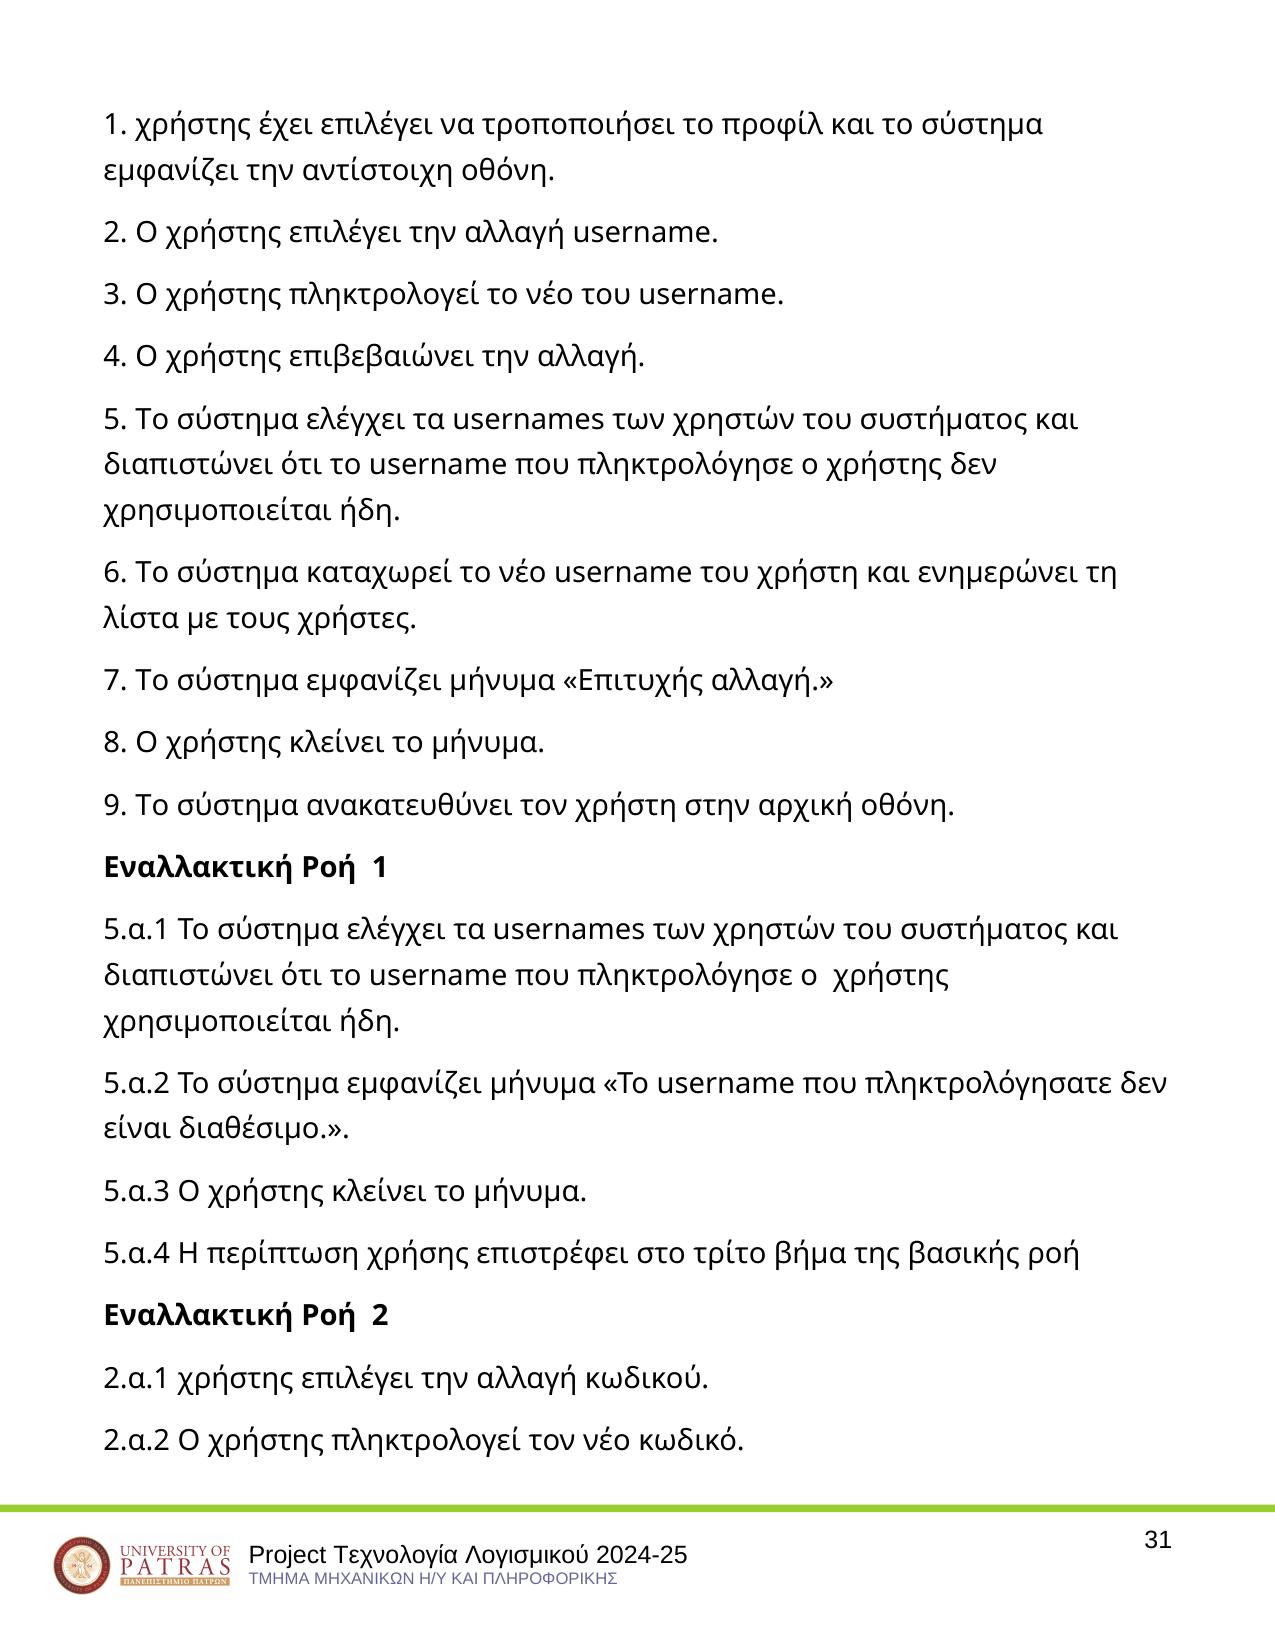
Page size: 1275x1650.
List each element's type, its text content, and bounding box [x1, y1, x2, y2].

text 4. Ο χρήστης επιβεβαιώνει την αλλαγή. [103, 336, 1172, 375]
text 5.α.3 Ο χρήστης κλείνει το μήνυμα. [103, 1170, 1172, 1210]
text 5.α.4 Η περίπτωση χρήσης επιστρέφει στο τρίτο βήμα της βασικής ροή [103, 1232, 1172, 1272]
text 6. Το σύστημα καταχωρεί το νέο username του χρήστη και ενημερώνει τη λίστα με τους χρήστες. [103, 551, 1172, 637]
text 3. Ο χρήστης πληκτρολογεί το νέο του username. [103, 273, 1172, 313]
text 2. Ο χρήστης επιλέγει την αλλαγή username. [103, 211, 1172, 251]
text 5.α.1 Το σύστημα ελέγχει τα usernames των χρηστών του συστήματος και διαπιστώνει ότι το username που πληκτρολόγησε o χρήστης χρησιμοποιείται ήδη. [103, 908, 1172, 1039]
text Εναλλακτική Ροή 1 [103, 846, 1172, 886]
text 2.α.2 Ο χρήστης πληκτρολογεί τον νέο κωδικό. [103, 1419, 1172, 1459]
text 5.α.2 Το σύστημα εμφανίζει μήνυμα «Το username που πληκτρολόγησατε δεν είναι διαθέσιμο.». [103, 1062, 1172, 1147]
text 9. Το σύστημα ανακατευθύνει τον χρήστη στην αρχική οθόνη. [103, 784, 1172, 824]
text Εναλλακτική Ροή 2 [103, 1294, 1172, 1334]
text 5. Το σύστημα ελέγχει τα usernames των χρηστών του συστήματος και διαπιστώνει ότι το username που πληκτρολόγησε ο χρήστης δεν χρησιμοποιείται ήδη. [103, 398, 1172, 529]
text 8. Ο χρήστης κλείνει το μήνυμα. [103, 722, 1172, 761]
text 7. Το σύστημα εμφανίζει μήνυμα «Επιτυχής αλλαγή.» [103, 659, 1172, 699]
picture [48, 1532, 235, 1600]
text 1. χρήστης έχει επιλέγει να τροποποιήσει το προφίλ και το σύστημα εμφανίζει την αντίστοιχη οθόνη. [103, 103, 1172, 188]
text 2.α.1 χρήστης επιλέγει την αλλαγή κωδικού. [103, 1357, 1172, 1397]
